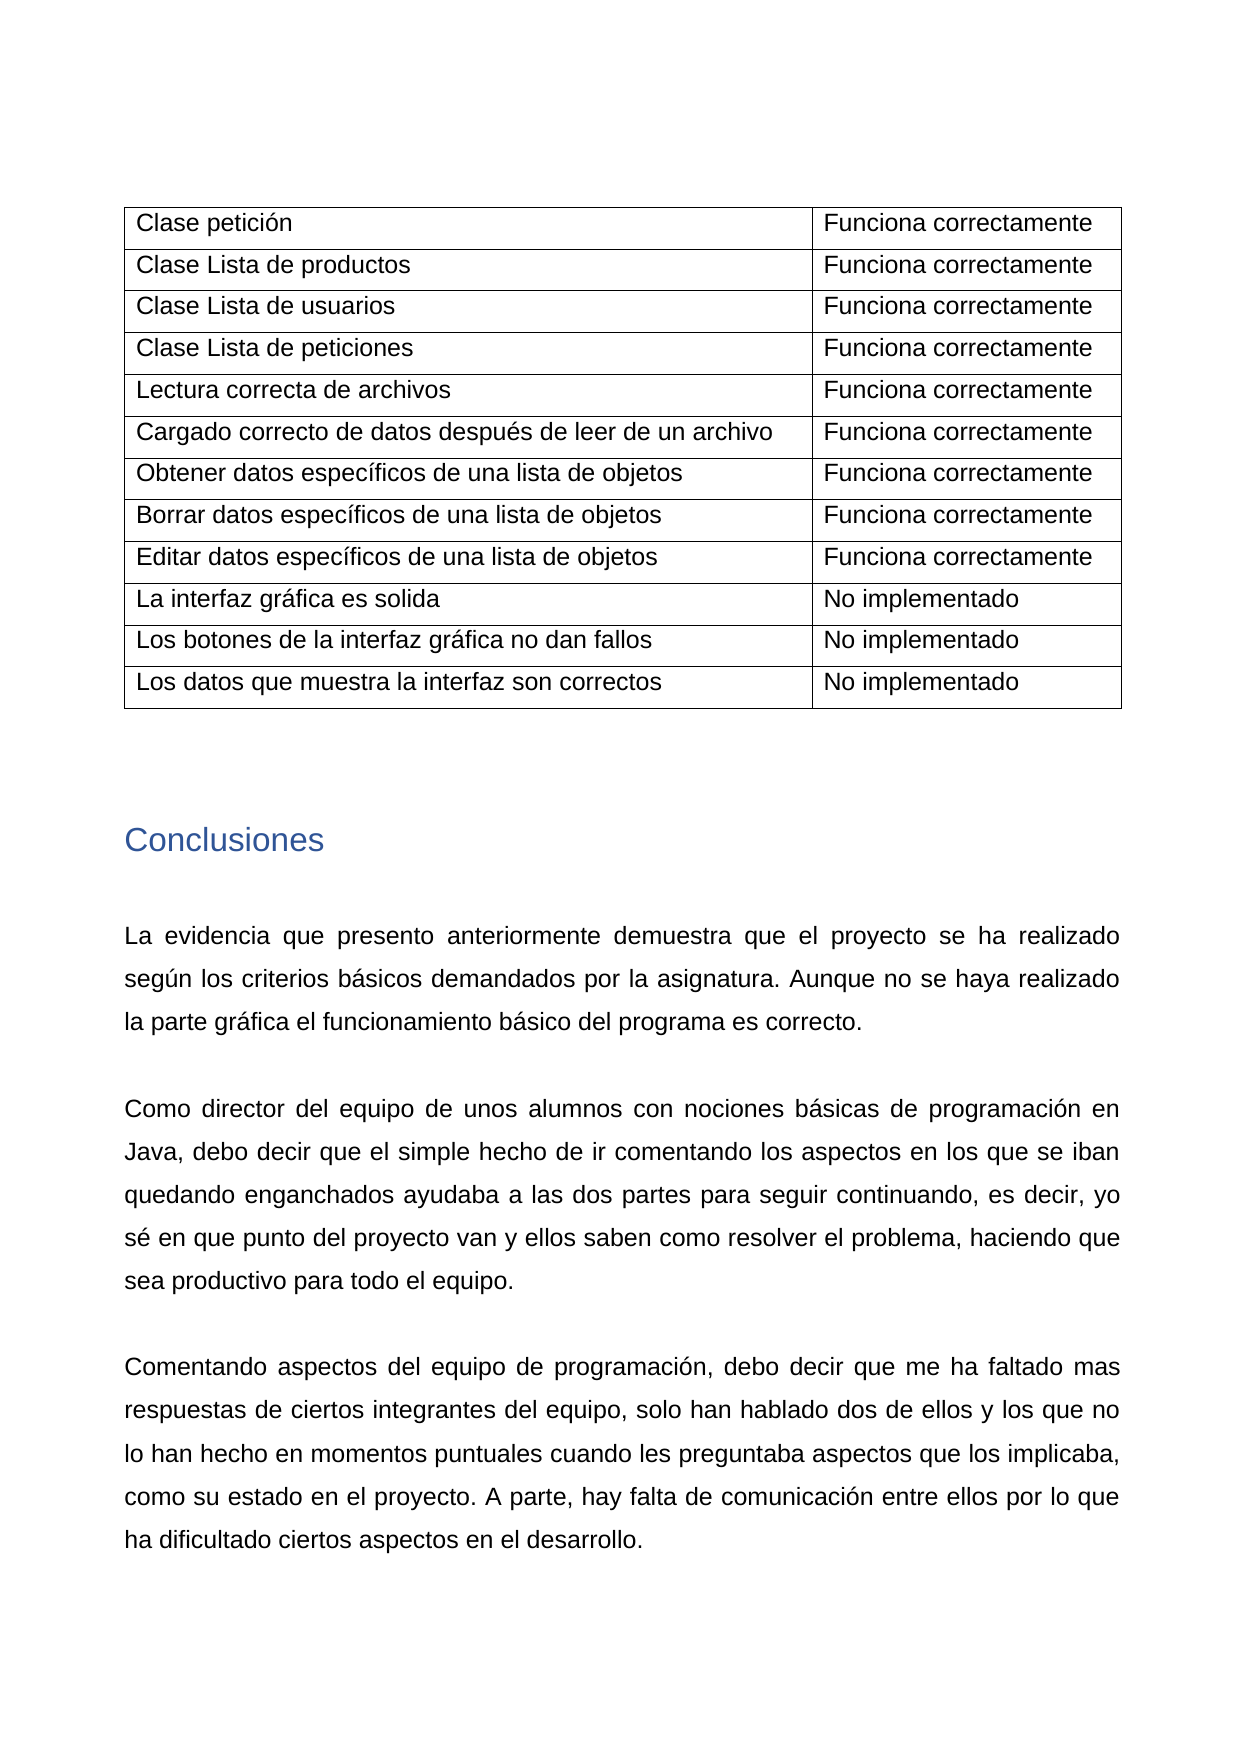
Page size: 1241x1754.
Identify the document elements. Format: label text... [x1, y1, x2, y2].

table_cell Los datos que muestra la interfaz son correctos [125, 667, 812, 708]
table_cell Funciona correctamente [813, 542, 1121, 583]
table_cell Los botones de la interfaz gráfica no dan fallos [125, 626, 812, 666]
table_cell Clase Lista de usuarios [125, 291, 812, 332]
table_cell Clase Lista de productos [125, 250, 812, 290]
table_cell Clase petición [125, 208, 812, 248]
table_cell La interfaz gráfica es solida [125, 584, 812, 624]
table_cell Funciona correctamente [813, 459, 1121, 499]
table_cell Editar datos específicos de una lista de objetos [125, 542, 812, 583]
table_cell No implementado [813, 667, 1121, 708]
table_cell Clase Lista de peticiones [125, 333, 812, 374]
table_cell Funciona correctamente [813, 250, 1121, 290]
table_cell Obtener datos específicos de una lista de objetos [125, 459, 812, 499]
table_cell Lectura correcta de archivos [125, 375, 812, 416]
table_cell No implementado [813, 626, 1121, 666]
table_cell Funciona correctamente [813, 417, 1121, 457]
text Como director del equipo de unos alumnos con nociones básicas de programación en Java, debo decir que el simple hecho de ir comentando los aspectos en los que se iban quedando enganchados ayudaba a las dos partes para seguir continuando, es decir, yo sé en que punto del proyecto van y ellos saben como resolver el problema, haciendo que sea productivo para todo el equipo. [124, 1093, 1122, 1295]
subtitle Conclusiones [124, 820, 1122, 859]
table_cell Funciona correctamente [813, 500, 1121, 541]
text Comentando aspectos del equipo de programación, debo decir que me ha faltado mas respuestas de ciertos integrantes del equipo, solo han hablado dos de ellos y los que no lo han hecho en momentos puntuales cuando les preguntaba aspectos que los implicaba, como su estado en el proyecto. A parte, hay falta de comunicación entre ellos por lo que ha dificultado ciertos aspectos en el desarrollo. [124, 1352, 1122, 1553]
text La evidencia que presento anteriormente demuestra que el proyecto se ha realizado según los criterios básicos demandados por la asignatura. Aunque no se haya realizado la parte gráfica el funcionamiento básico del programa es correcto. [124, 921, 1122, 1036]
table_cell Cargado correcto de datos después de leer de un archivo [125, 417, 812, 457]
table_cell Borrar datos específicos de una lista de objetos [125, 500, 812, 541]
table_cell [813, 208, 1121, 248]
table_cell No implementado [813, 584, 1121, 624]
table_cell Funciona correctamente [813, 333, 1121, 374]
table_cell Funciona correctamente [813, 375, 1121, 416]
table_cell Funciona correctamente [813, 291, 1121, 332]
